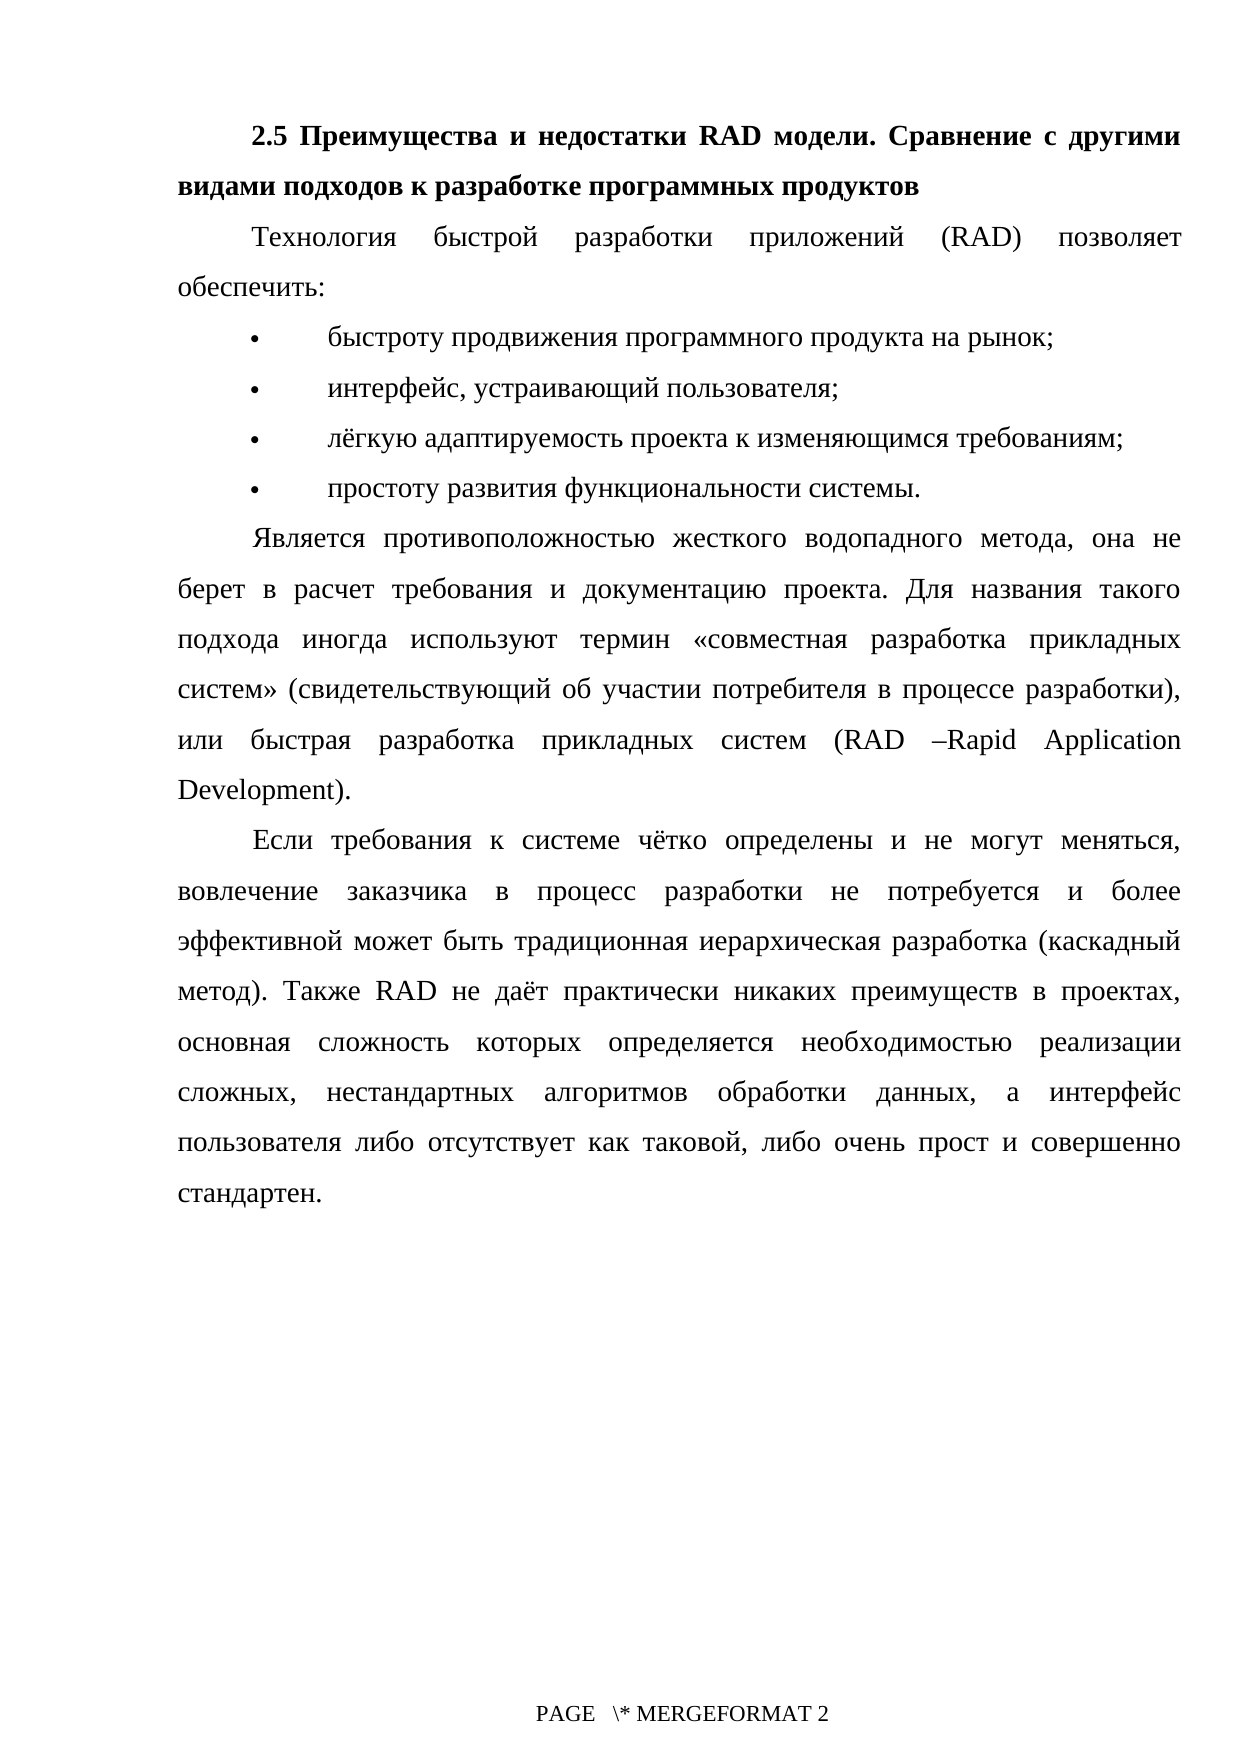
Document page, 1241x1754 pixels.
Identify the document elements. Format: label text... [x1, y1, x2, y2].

text Является противоположностью жесткого водопадного метода, она не берет в расчет требования и документацию проекта. Для названия такого подхода иногда используют термин «совместная разработка прикладных систем» (свидетельствующий об участии потребителя в процессе разработки), или быстрая разработка прикладных систем (RAD –Rapid Application Development). [177, 521, 1182, 806]
list интерфейс, устраивающий пользователя; [251, 370, 1182, 403]
text Если требования к системе чётко определены и не могут меняться, вовлечение заказчика в процесс разработки не потребуется и более эффективной может быть традиционная иерархическая разработка (каскадный метод). Также RAD не даёт практически никаких преимуществ в проектах, основная сложность которых определяется необходимостью реализации сложных, нестандартных алгоритмов обработки данных, а интерфейс пользователя либо отсутствует как таковой, либо очень прост и совершенно стандартен. [177, 822, 1182, 1208]
list лёгкую адаптируемость проекта к изменяющимся требованиям; [251, 420, 1182, 453]
subtitle 2.5 Преимущества и недостатки RAD модели. Сравнение с другими видами подходов к разработке программных продуктов [177, 118, 1182, 202]
text Технология быстрой разработки приложений (RAD) позволяет обеспечить: [177, 219, 1182, 303]
list быстроту продвижения программного продукта на рынок; [251, 319, 1182, 353]
list простоту развития функциональности системы. [251, 470, 1182, 504]
